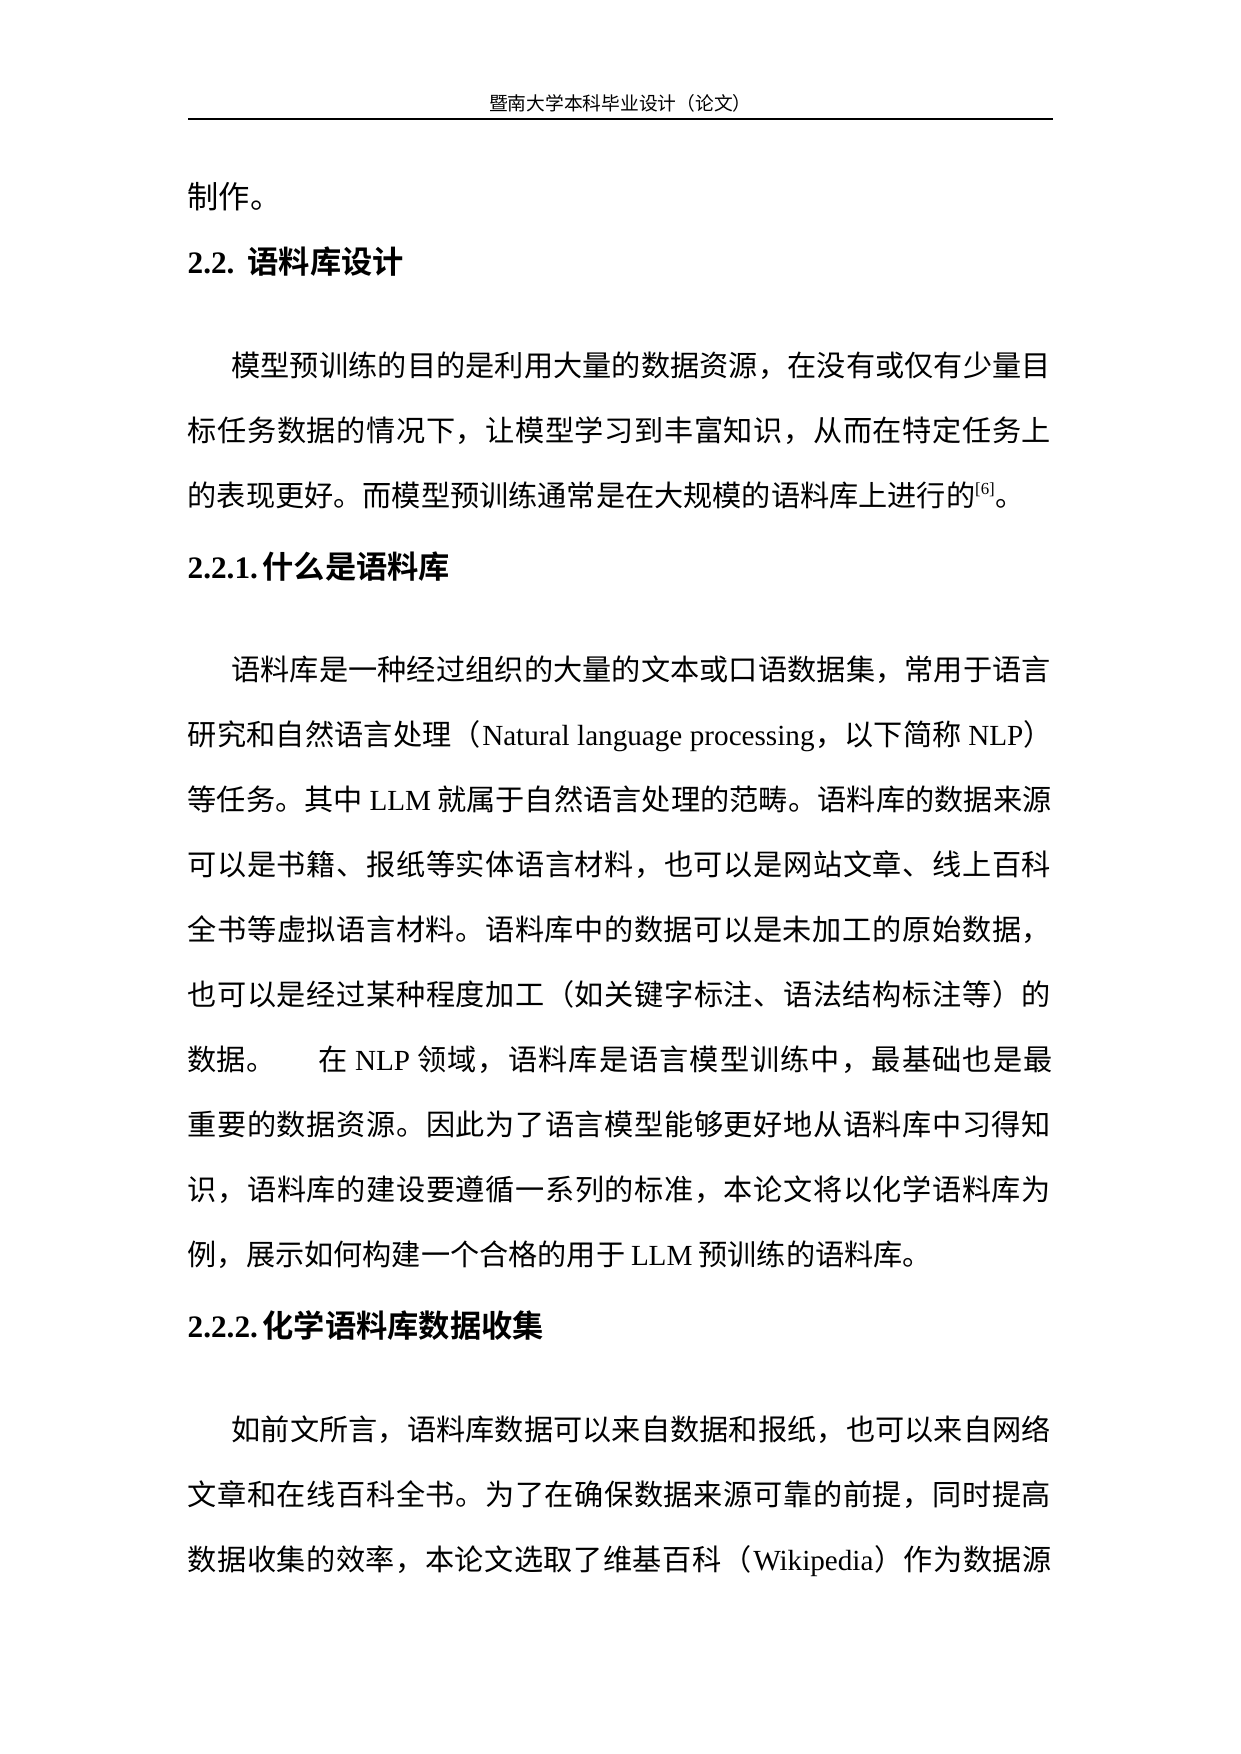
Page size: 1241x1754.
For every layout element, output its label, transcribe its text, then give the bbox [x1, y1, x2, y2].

subtitle 化学语料库数据收集 [187, 1291, 1053, 1356]
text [187, 1395, 1053, 1590]
subtitle 什么是语料库 [187, 532, 1053, 597]
subtitle 语料库设计 [187, 227, 1053, 292]
text 模型预训练的目的是利用大量的数据资源，在没有或仅有少量目标任务数据的情况下，让模型学习到丰富知识，从而在特定任务上的表现更好。而模型预训练通常是在大规模的语料库上进行的[6]。 [187, 331, 1053, 526]
text 语料库是一种经过组织的大量的文本或口语数据集，常用于语言研究和自然语言处理（Natural language processing，以下简称NLP）等任务。其中LLM就属于自然语言处理的范畴。语料库的数据来源可以是书籍、报纸等实体语言材料，也可以是网站文章、线上百科全书等虚拟语言材料。语料库中的数据可以是未加工的原始数据，也可以是经过某种程度加工（如关键字标注、语法结构标注等）的数据。 在NLP领域，语料库是语言模型训练中，最基础也是最重要的数据资源。因此为了语言模型能够更好地从语料库中习得知识，语料库的建设要遵循一系列的标准，本论文将以化学语料库为例，展示如何构建一个合格的用于LLM预训练的语料库。 [187, 636, 1053, 1286]
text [187, 162, 1053, 227]
